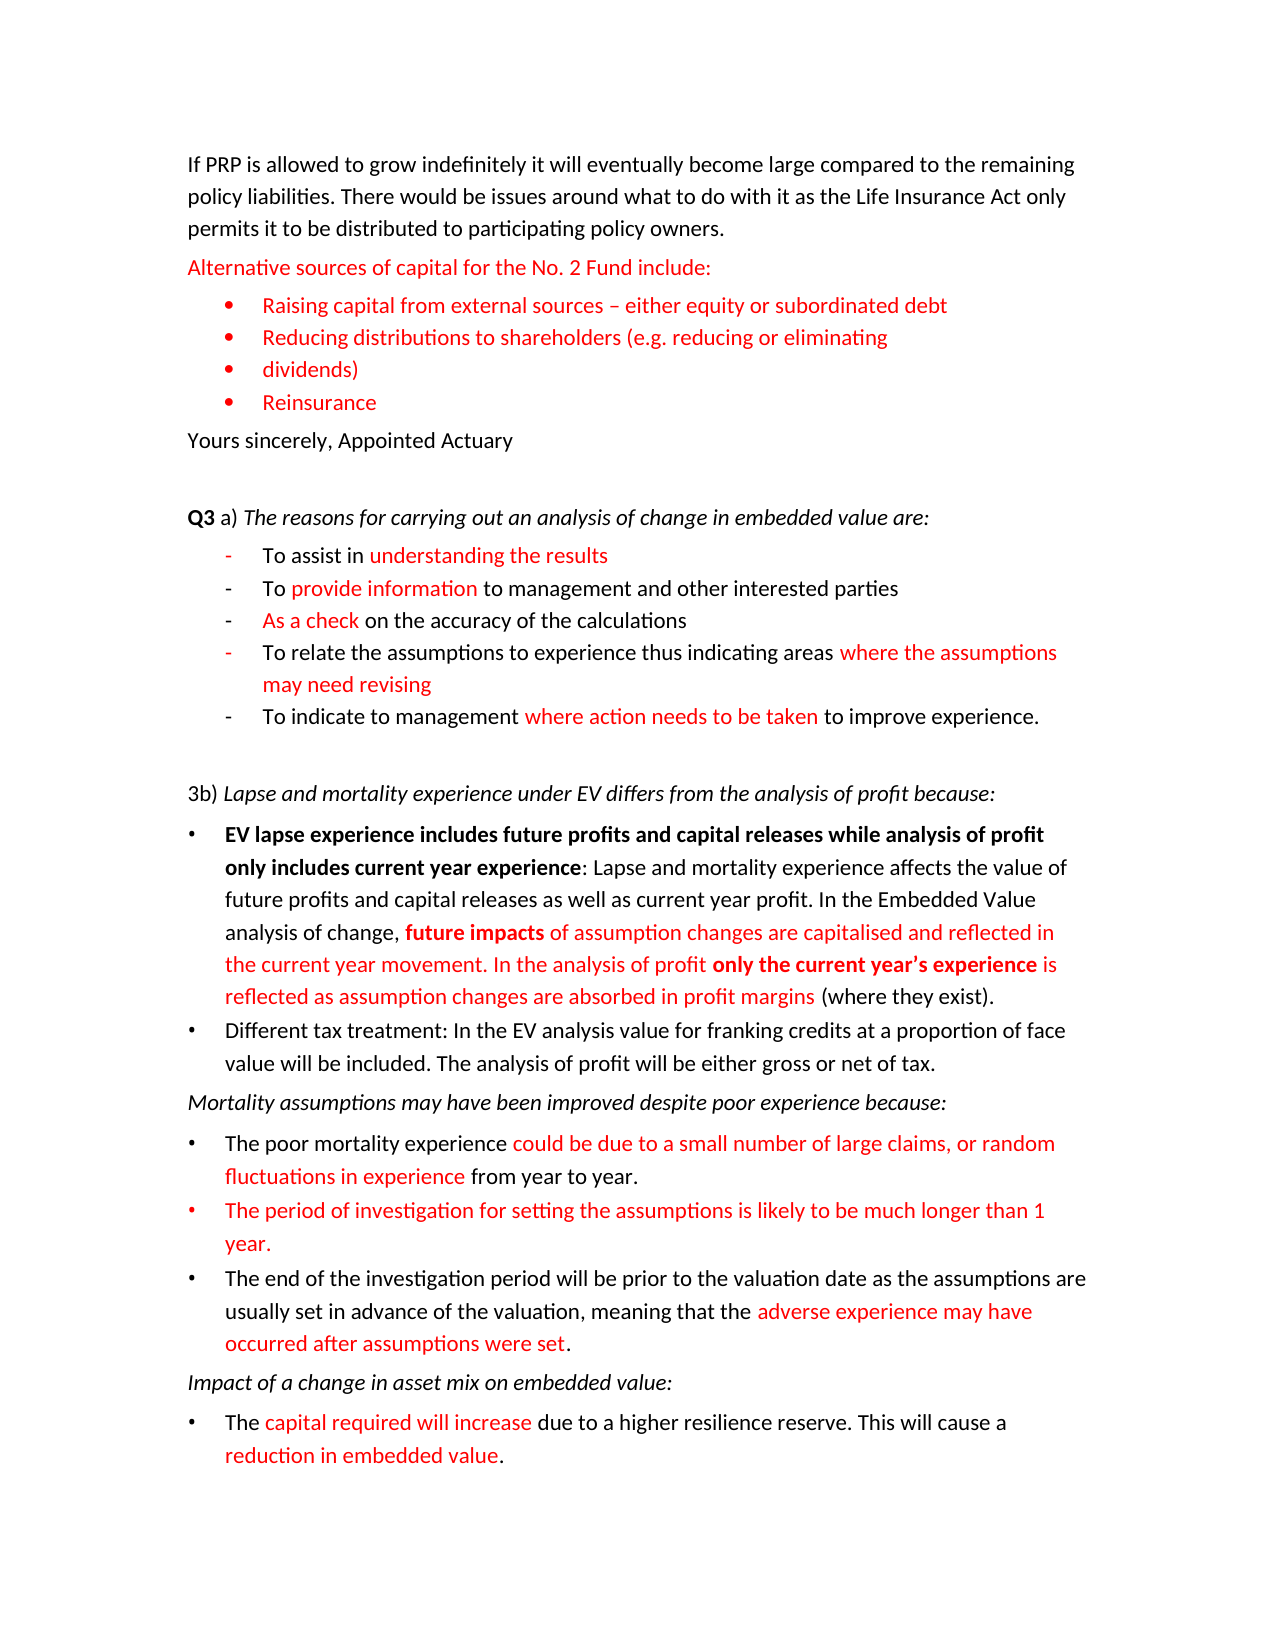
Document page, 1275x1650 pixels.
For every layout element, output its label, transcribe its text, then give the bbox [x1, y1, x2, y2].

list To assist in understanding the results [225, 542, 1087, 569]
list Reinsurance [225, 388, 1087, 416]
list Raising capital from external sources – either equity or subordinated debt [225, 291, 1087, 319]
list The capital required will increase due to a higher resilience reserve. This will cause a reduction in embedded value. [187, 1406, 1087, 1469]
list As a check on the accuracy of the calculations [225, 606, 1087, 634]
list The period of investigation for setting the assumptions is likely to be much longer than 1 year. [187, 1194, 1087, 1257]
text Q3 a) The reasons for carrying out an analysis of change in embedded value are: [187, 503, 1087, 531]
list To provide information to management and other interested parties [225, 574, 1087, 602]
list EV lapse experience includes future profits and capital releases while analysis of profit only includes current year experience: Lapse and mortality experience affects the value of future profits and capital releases as well as current year profit. In the Embedded Value analysis of change, future impacts of assumption changes are capitalised and reflected in the current year movement. In the analysis of profit only the current year’s experience is reflected as assumption changes are absorbed in profit margins (where they exist). [187, 818, 1087, 1010]
text Yours sincerely, Appointed Actuary [187, 426, 1087, 454]
text Impact of a change in asset mix on embedded value: [187, 1368, 1087, 1396]
list To relate the assumptions to experience thus indicating areas where the assumptions may need revising [225, 638, 1087, 698]
text Alternative sources of capital for the No. 2 Fund include: [187, 253, 1087, 281]
list The poor mortality experience could be due to a small number of large claims, or random fluctuations in experience from year to year. [187, 1126, 1087, 1190]
list dividends) [225, 356, 1087, 384]
list To indicate to management where action needs to be taken to improve experience. [225, 702, 1087, 731]
list Reducing distributions to shareholders (e.g. reducing or eliminating [225, 323, 1087, 351]
text 3b) Lapse and mortality experience under EV differs from the analysis of profit because: [187, 779, 1087, 807]
text Mortality assumptions may have been improved despite poor experience because: [187, 1088, 1087, 1116]
text If PRP is allowed to grow indefinitely it will eventually become large compared to the remaining policy liabilities. There would be issues around what to do with it as the Life Insurance Act only permits it to be distributed to participating policy owners. [187, 150, 1087, 242]
list The end of the investigation period will be prior to the valuation date as the assumptions are usually set in advance of the valuation, meaning that the adverse experience may have occurred after assumptions were set. [187, 1262, 1087, 1357]
list Different tax treatment: In the EV analysis value for franking credits at a proportion of face value will be included. The analysis of profit will be either gross or net of tax. [187, 1014, 1087, 1078]
